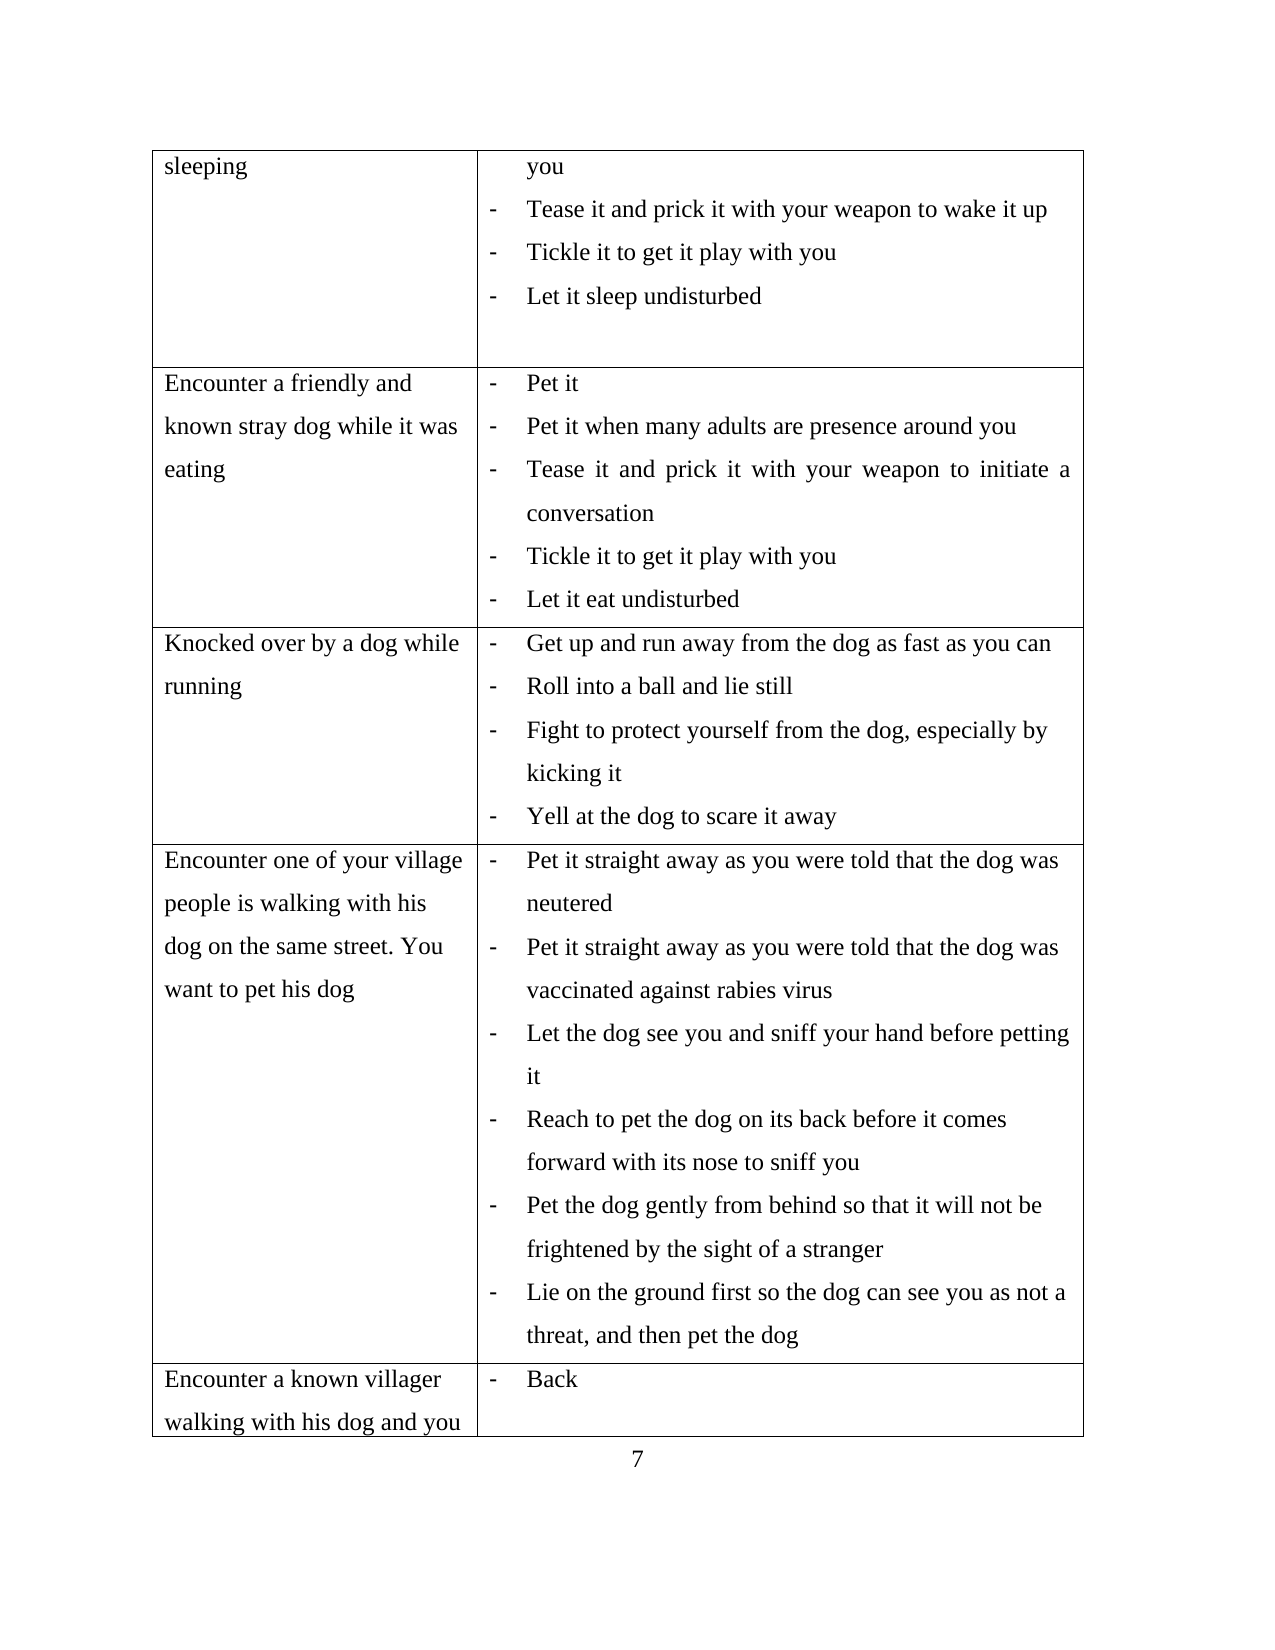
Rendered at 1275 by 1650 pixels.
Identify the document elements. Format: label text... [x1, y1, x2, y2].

table_cell Pet it straight away as you were told that the dog was neutered Pet it straight away as you were told that the dog was vaccinated against rabies virus Let the dog see you and sniff your hand before petting it Reach to pet the dog on its back before it comes forward with its nose to sniff you Pet the dog gently from behind so that it will not be frightened by the sight of a stranger Lie on the ground first so the dog can see you as not a threat, and then pet the dog [478, 845, 1083, 1363]
table_cell Encounter one of your village people is walking with his dog on the same street. You want to pet his dog [153, 845, 477, 1363]
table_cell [478, 1364, 1083, 1436]
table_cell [153, 1364, 477, 1436]
table_cell Get up and run away from the dog as fast as you can Roll into a ball and lie still Fight to protect yourself from the dog, especially by kicking it Yell at the dog to scare it away [478, 628, 1083, 844]
table_cell Encounter a friendly and known stray dog while it was eating [153, 368, 477, 627]
table_cell Knocked over by a dog while running [153, 628, 477, 844]
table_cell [478, 151, 1083, 367]
table_cell Pet it Pet it when many adults are presence around you Tease it and prick it with your weapon to initiate a conversation Tickle it to get it play with you Let it eat undisturbed [478, 368, 1083, 627]
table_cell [153, 151, 477, 367]
